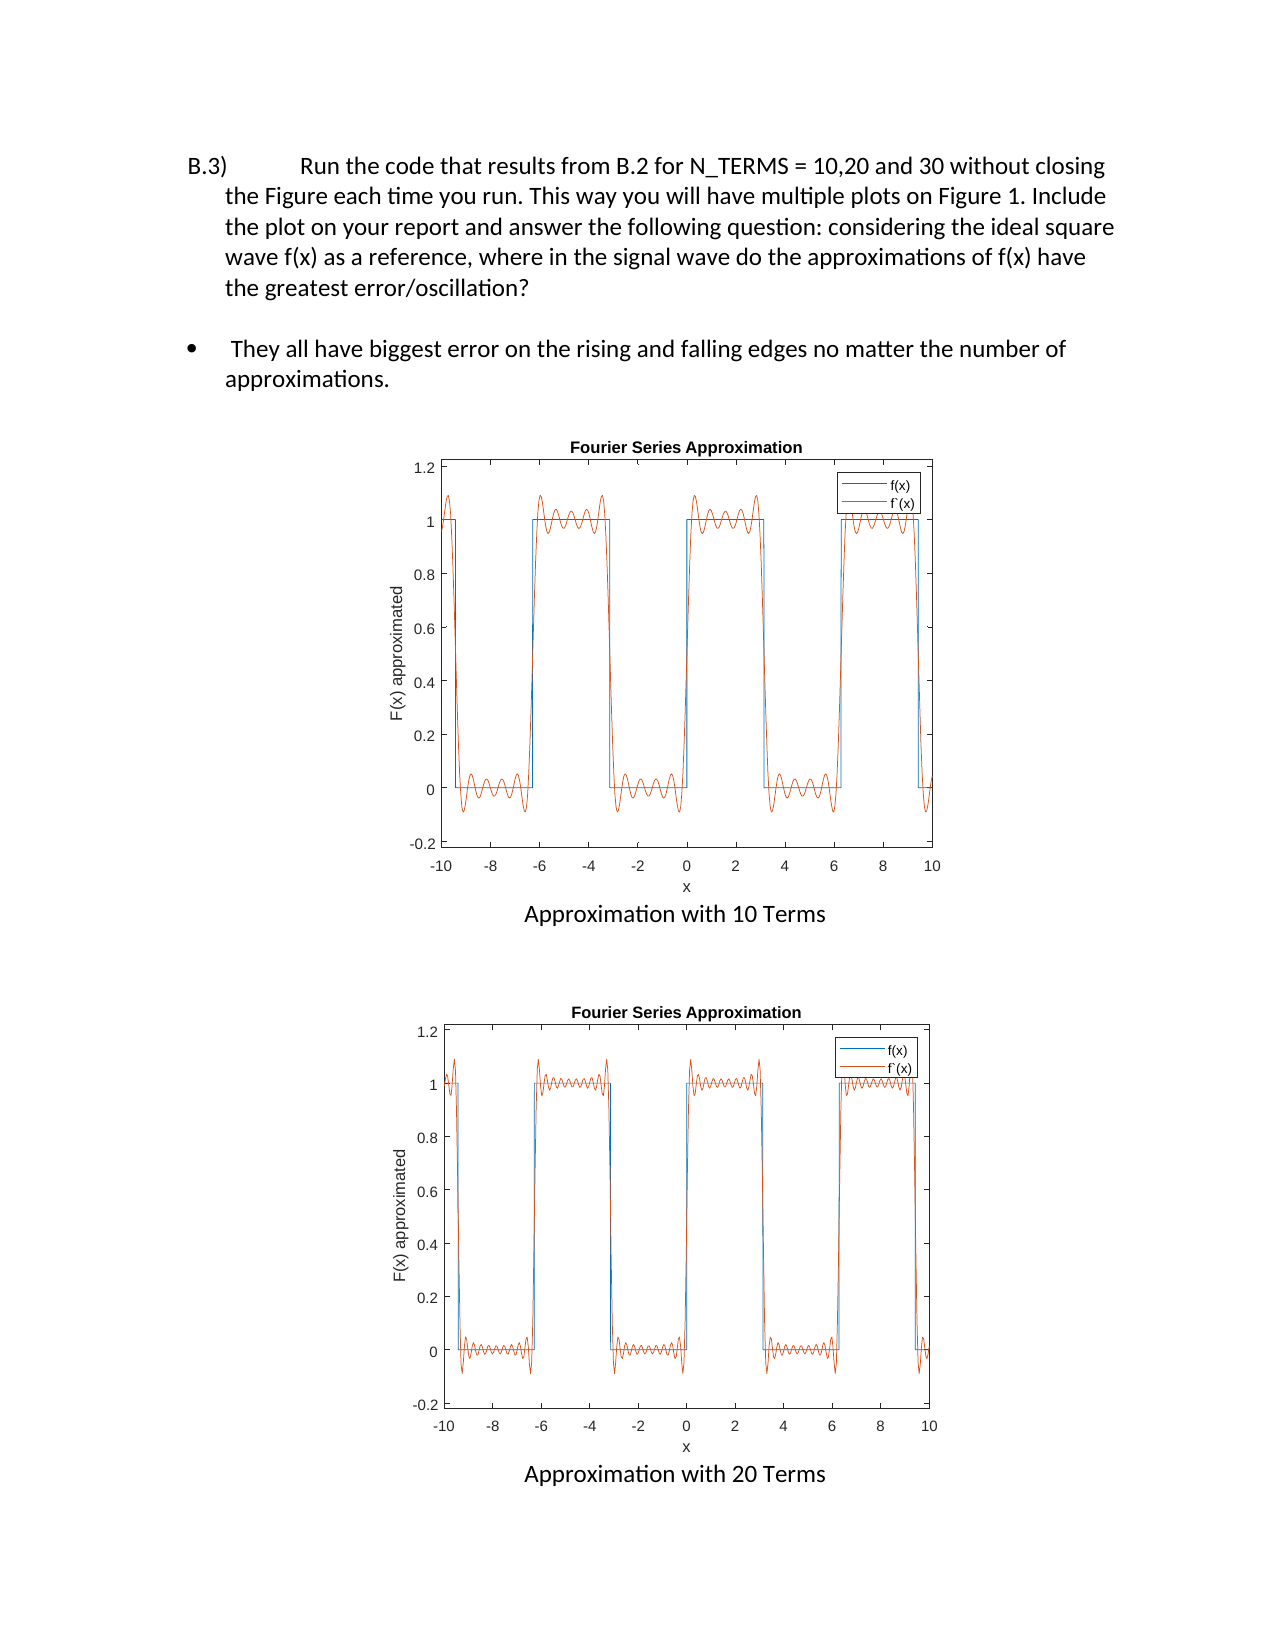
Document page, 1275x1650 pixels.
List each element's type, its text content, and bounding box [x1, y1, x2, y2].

list Approximation with 20 Terms [225, 1458, 1125, 1489]
list Run the code that results from B.2 for N_TERMS = 10,20 and 30 without closing the Figure each time you run. This way you will have multiple plots on Figure 1. Include the plot on your report and answer the following question: considering the ideal square wave f(x) as a reference, where in the signal wave do the approximations of f(x) have the greatest error/oscillation? [187, 150, 1125, 303]
list Approximation with 10 Terms [225, 898, 1125, 929]
list They all have biggest error on the rising and falling edges no matter the number of approximations. [187, 333, 1125, 394]
